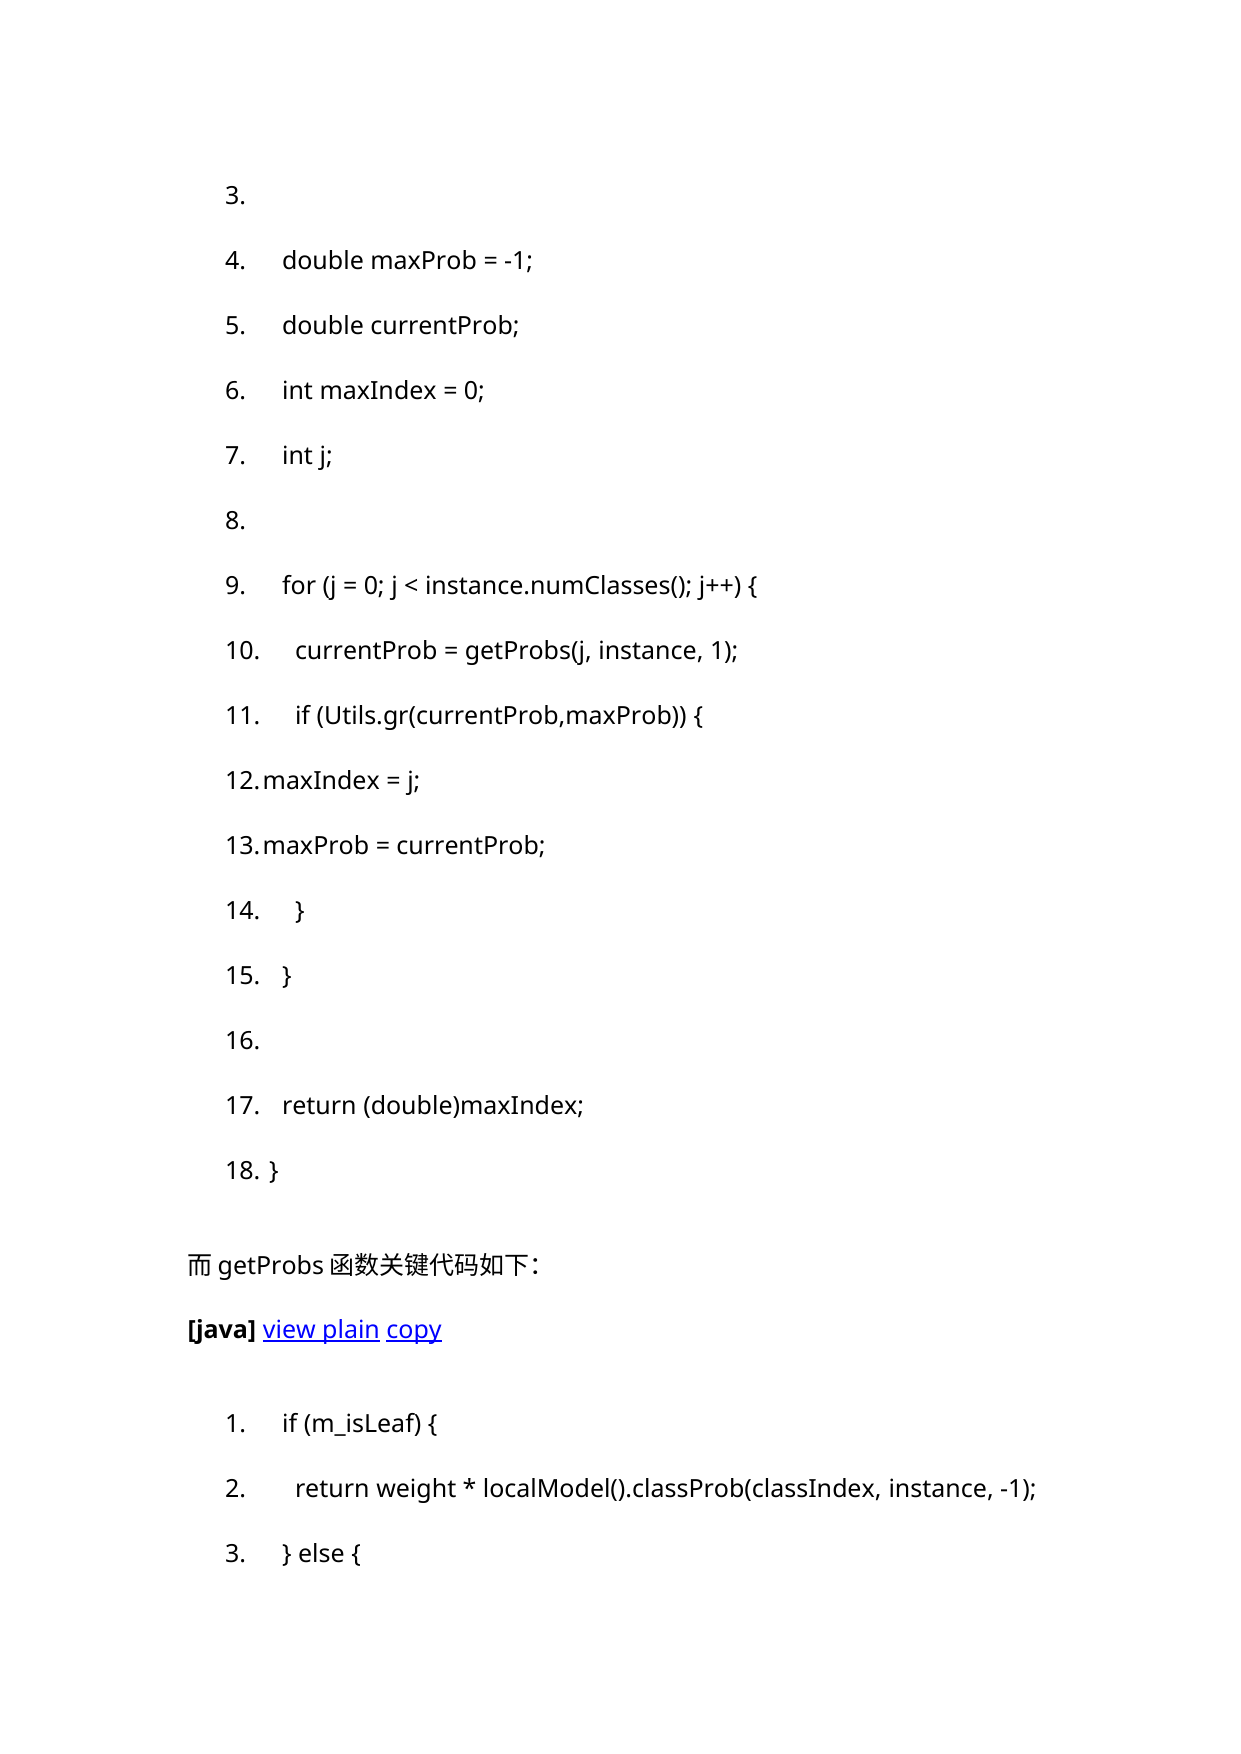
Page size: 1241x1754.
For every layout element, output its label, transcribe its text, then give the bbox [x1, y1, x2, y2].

list return weight * localModel().classProb(classIndex, instance, -1); [225, 1455, 1053, 1520]
list double currentProb; [225, 292, 1053, 357]
list double maxProb = -1; [225, 227, 1053, 292]
list } [225, 942, 1053, 1007]
list } [225, 1137, 1053, 1202]
list maxIndex = j; [225, 747, 1053, 812]
list if (m_isLeaf) { [225, 1390, 1053, 1455]
list for (j = 0; j < instance.numClasses(); j++) { [225, 552, 1053, 617]
text [java] view plain copy [187, 1296, 1053, 1361]
list } [225, 877, 1053, 942]
list if (Utils.gr(currentProb,maxProb)) { [225, 682, 1053, 747]
text 而getProbs函数关键代码如下： [187, 1231, 1053, 1296]
list } else { [225, 1520, 1053, 1585]
list int maxIndex = 0; [225, 357, 1053, 422]
list return (double)maxIndex; [225, 1072, 1053, 1137]
list maxProb = currentProb; [225, 812, 1053, 877]
list currentProb = getProbs(j, instance, 1); [225, 617, 1053, 682]
list int j; [225, 422, 1053, 487]
